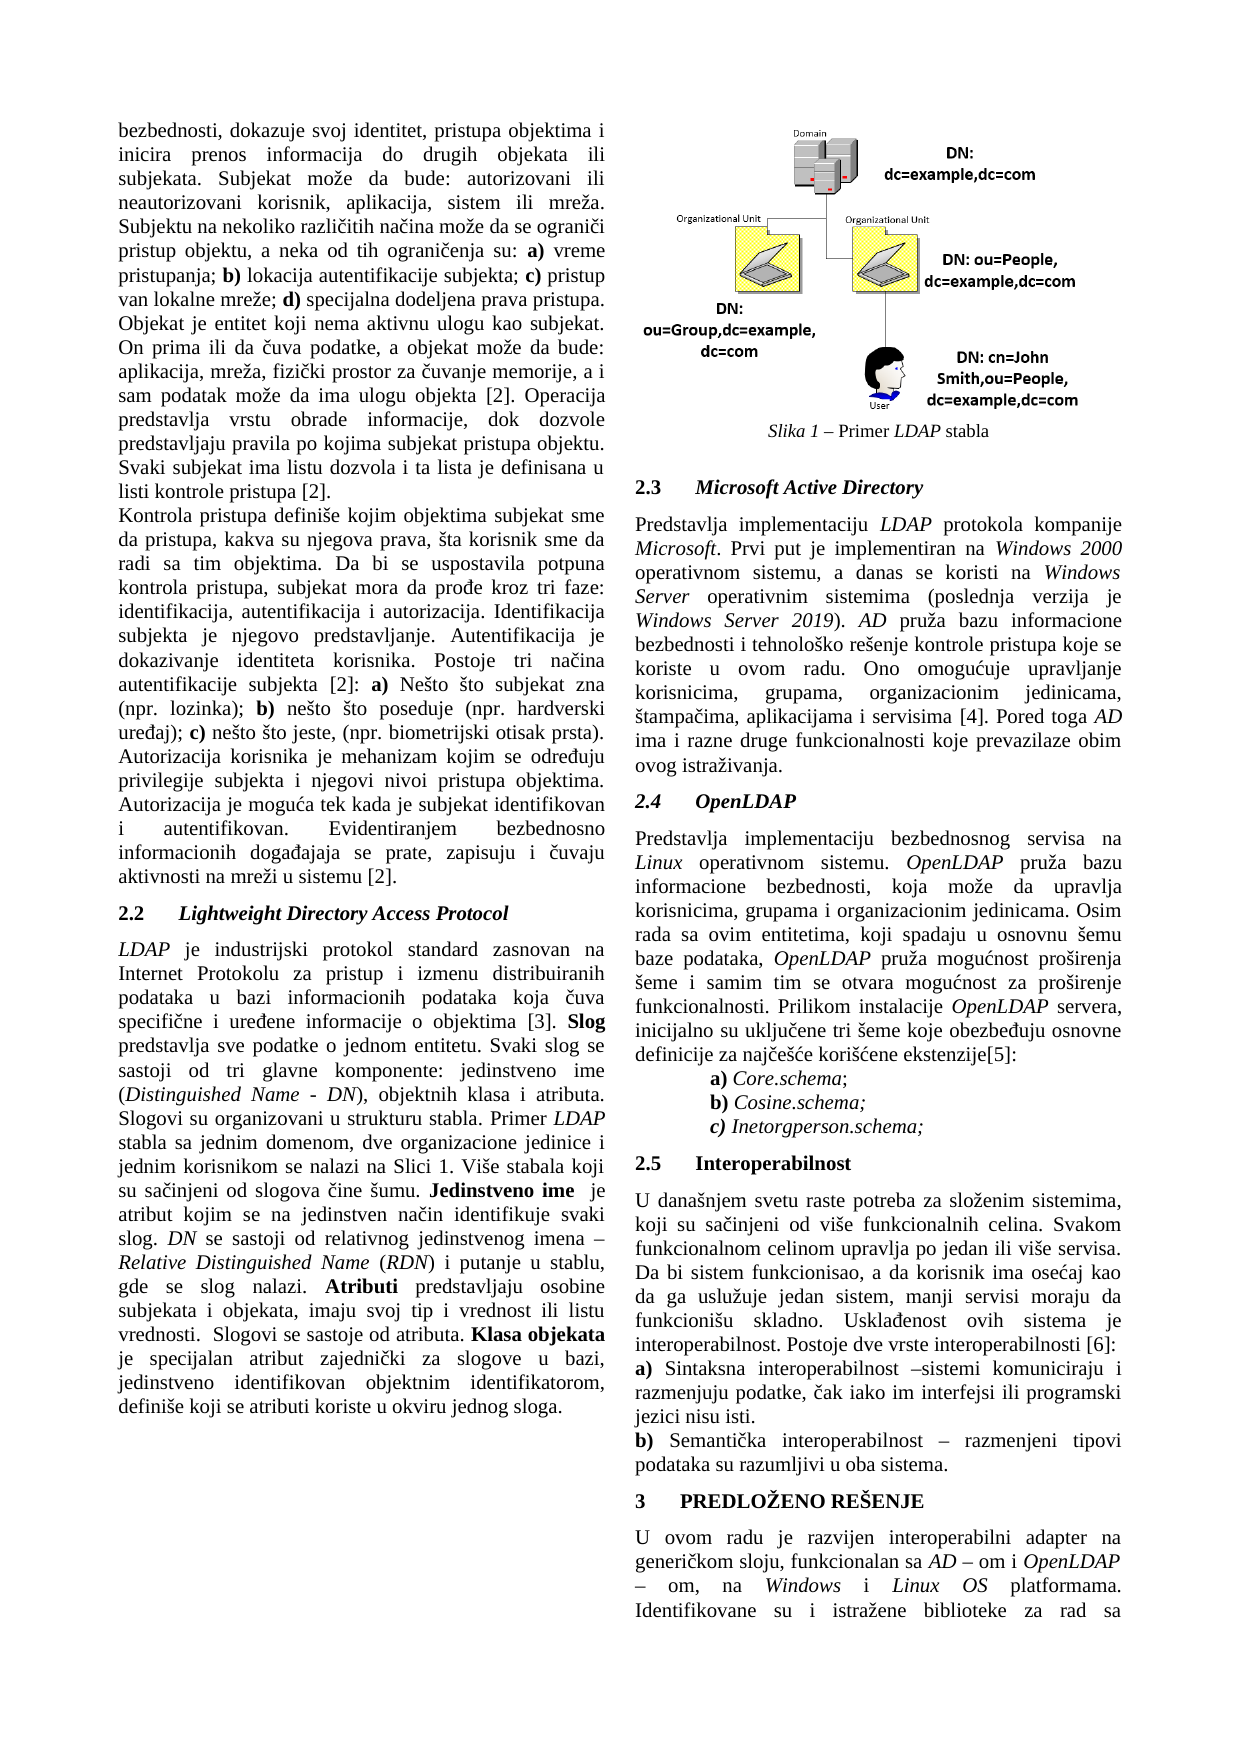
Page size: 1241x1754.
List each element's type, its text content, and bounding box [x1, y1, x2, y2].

subtitle Lightweight Directory Access Protocol [118, 901, 605, 925]
text Slika 1 – Primer LDAP stabla [635, 420, 1122, 441]
text Kontrola pristupa definiše kojim objektima subjekat sme da pristupa, kakva su njegova prava, šta korisnik sme da radi sa tim objektima. Da bi se uspostavila potpuna kontrola pristupa, subjekat mora da prođe kroz tri faze: identifikacija, autentifikacija i autorizacija. Identifikacija subjekta je njegovo predstavljanje. Autentifikacija je dokazivanje identiteta korisnika. Postoje tri načina autentifikacije subjekta [2]: a) Nešto što subjekat zna (npr. lozinka); b) nešto što poseduje (npr. hardverski uređaj); c) nešto što jeste, (npr. biometrijski otisak prsta). Autorizacija korisnika je mehanizam kojim se određuju privilegije subjekta i njegovi nivoi pristupa objektima. Autorizacija je moguća tek kada je subjekat identifikovan i autentifikovan. Evidentiranjem bezbednosno informacionih događajaja se prate, zapisuju i čuvaju aktivnosti na mreži u sistemu [2]. [118, 503, 605, 888]
subtitle Microsoft Active Directory [635, 475, 1122, 499]
text a) Core.schema; [710, 1066, 1122, 1090]
text U današnjem svetu raste potreba za složenim sistemima, koji su sačinjeni od više funkcionalnih celina. Svakom funkcionalnom celinom upravlja po jedan ili više servisa. Da bi sistem funkcionisao, a da korisnik ima osećaj kao da ga uslužuje jedan sistem, manji servisi moraju da funkcionišu skladno. Usklađenost ovih sistema je interoperabilnost. Postoje dve vrste interoperabilnosti [6]: [635, 1187, 1122, 1356]
text Predstavlja implementaciju LDAP protokola kompanije Microsoft. Prvi put je implementiran na Windows 2000 operativnom sistemu, a danas se koristi na Windows Server operativnim sistemima (poslednja verzija je Windows Server 2019). AD pruža bazu informacione bezbednosti i tehnološko rešenje kontrole pristupa koje se koriste u ovom radu. Ono omogućuje upravljanje korisnicima, grupama, organizacionim jedinicama, štampačima, aplikacijama i servisima [4]. Pored toga AD ima i razne druge funkcionalnosti koje prevazilaze obim ovog istraživanja. [635, 512, 1122, 777]
text LDAP je industrijski protokol standard zasnovan na Internet Protokolu za pristup i izmenu distribuiranih podataka u bazi informacionih podataka koja čuva specifične i uređene informacije o objektima [3]. Slog predstavlja sve podatke o jednom entitetu. Svaki slog se sastoji od tri glavne komponente: jedinstveno ime (Distinguished Name - DN), objektnih klasa i atributa. Slogovi su organizovani u strukturu stabla. Primer LDAP stabla sa jednim domenom, dve organizacione jedinice i jednim korisnikom se nalazi na Slici 1. Više stabala koji su sačinjeni od slogova čine šumu. Jedinstveno ime je atribut kojim se na jedinstven način identifikuje svaki slog. DN se sastoji od relativnog jedinstvenog imena – Relative Distinguished Name (RDN) i putanje u stablu, gde se slog nalazi. Atributi predstavljaju osobine subjekata i objekata, imaju svoj tip i vrednost ili listu vrednosti. Slogovi se sastoje od atributa. Klasa objekata je specijalan atribut zajednički za slogove u bazi, jedinstveno identifikovan objektnim identifikatorom, definiše koji se atributi koriste u okviru jednog sloga. [118, 937, 605, 1418]
subtitle OpenLDAP [635, 789, 1122, 813]
text a) Sintaksna interoperabilnost –sistemi komuniciraju i razmenjuju podatke, čak iako im interfejsi ili programski jezici nisu isti. [635, 1356, 1122, 1428]
text Predstavlja implementaciju bezbednosnog servisa na Linux operativnom sistemu. OpenLDAP pruža bazu informacione bezbednosti, koja može da upravlja korisnicima, grupama i organizacionim jedinicama. Osim rada sa ovim entitetima, koji spadaju u osnovnu šemu baze podataka, OpenLDAP pruža mogućnost proširenja šeme i samim tim se otvara mogućnost za proširenje funkcionalnosti. Prilikom instalacije OpenLDAP servera, inicijalno su uključene tri šeme koje obezbeđuju osnovne definicije za najčešće korišćene ekstenzije[5]: [635, 826, 1122, 1066]
text c) Inetorgperson.schema; [710, 1114, 1122, 1138]
subtitle PREDLOŽENO REŠENJE [635, 1489, 1122, 1513]
picture [635, 118, 1082, 420]
text b) Cosine.schema; [710, 1090, 1122, 1114]
text b) Semantička interoperabilnost – razmenjeni tipovi podataka su razumljivi u oba sistema. [635, 1428, 1122, 1476]
subtitle Interoperabilnost [635, 1151, 1122, 1175]
